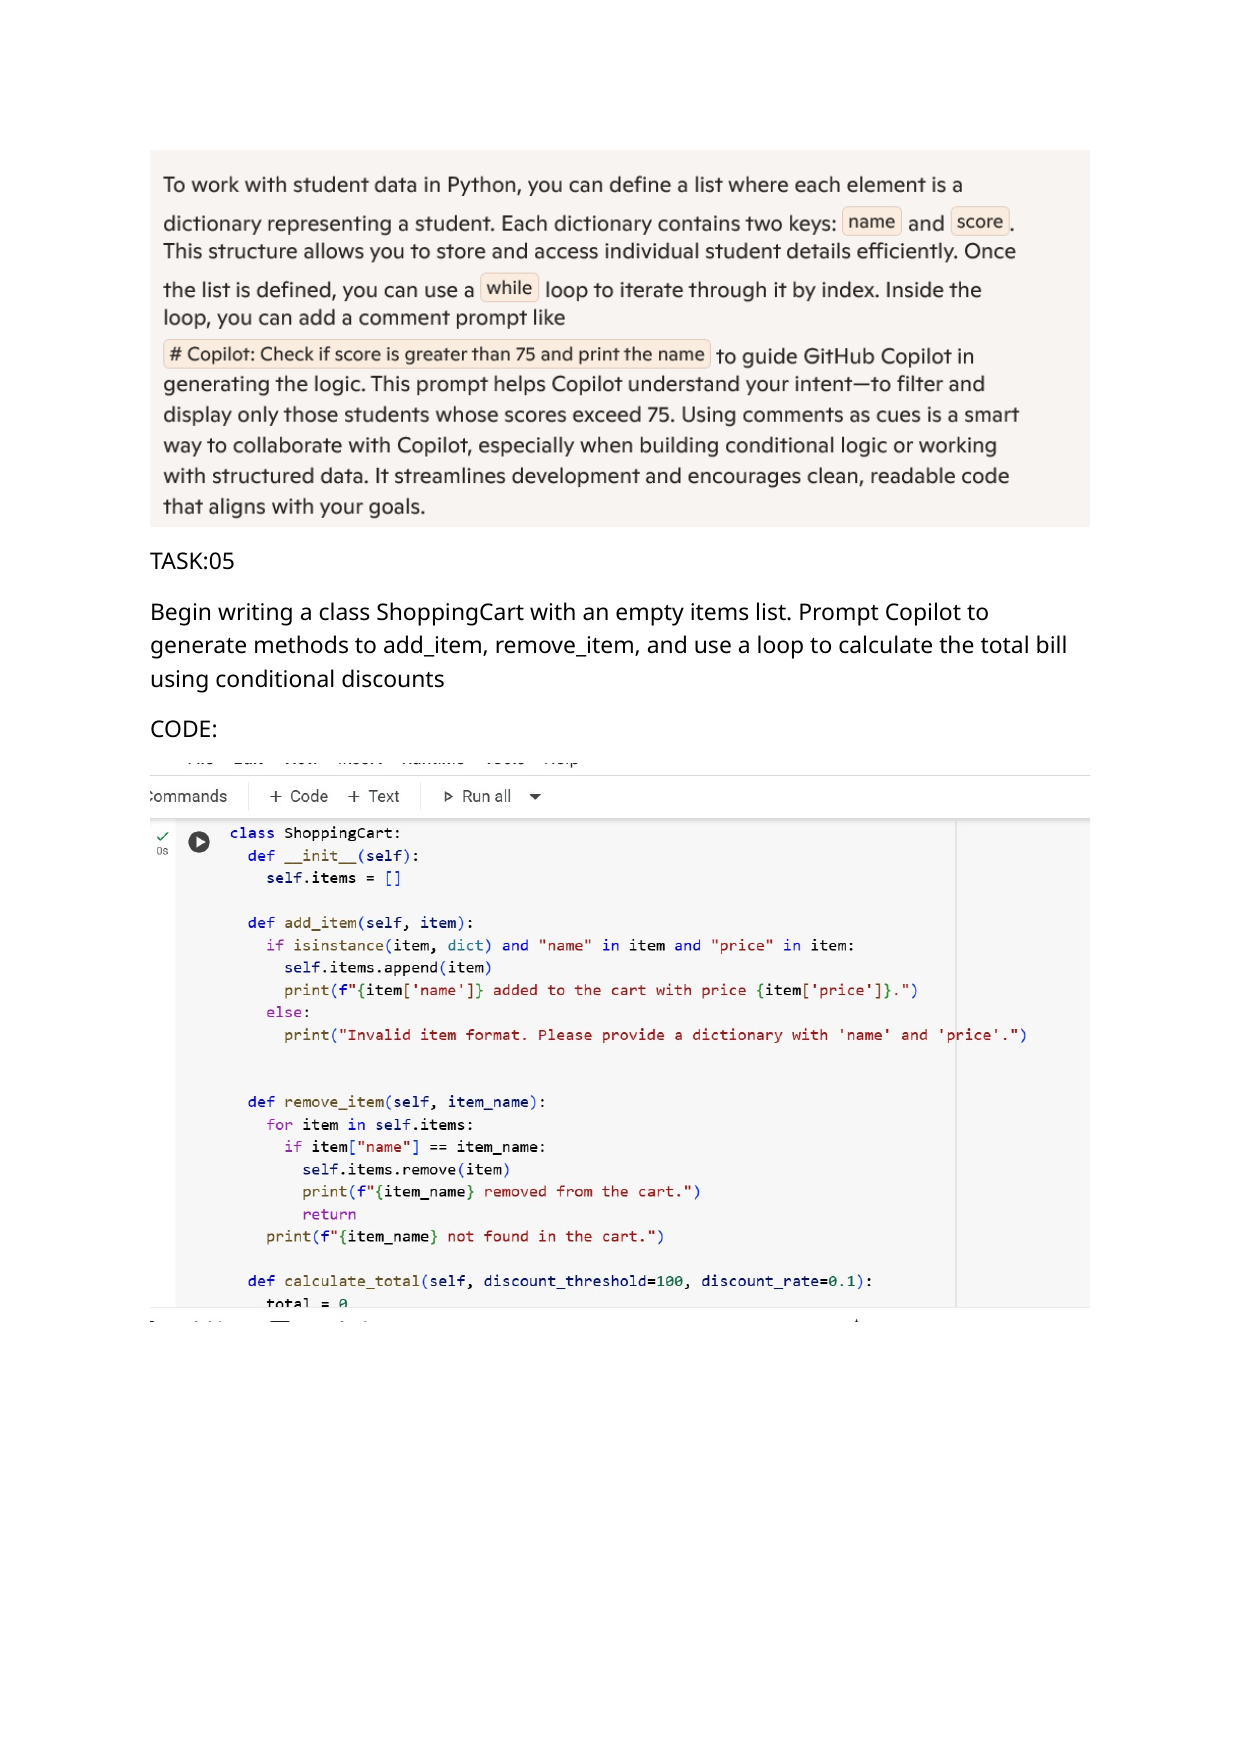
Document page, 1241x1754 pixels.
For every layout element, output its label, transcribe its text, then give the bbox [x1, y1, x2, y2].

picture [150, 150, 1091, 527]
picture [150, 763, 1091, 1322]
text Begin writing a class ShoppingCart with an empty items list. Prompt Copilot to generate methods to add_item, remove_item, and use a loop to calculate the total bill using conditional discounts [150, 596, 1090, 694]
text TASK:05 [150, 545, 1090, 576]
text CODE: [150, 713, 1090, 745]
